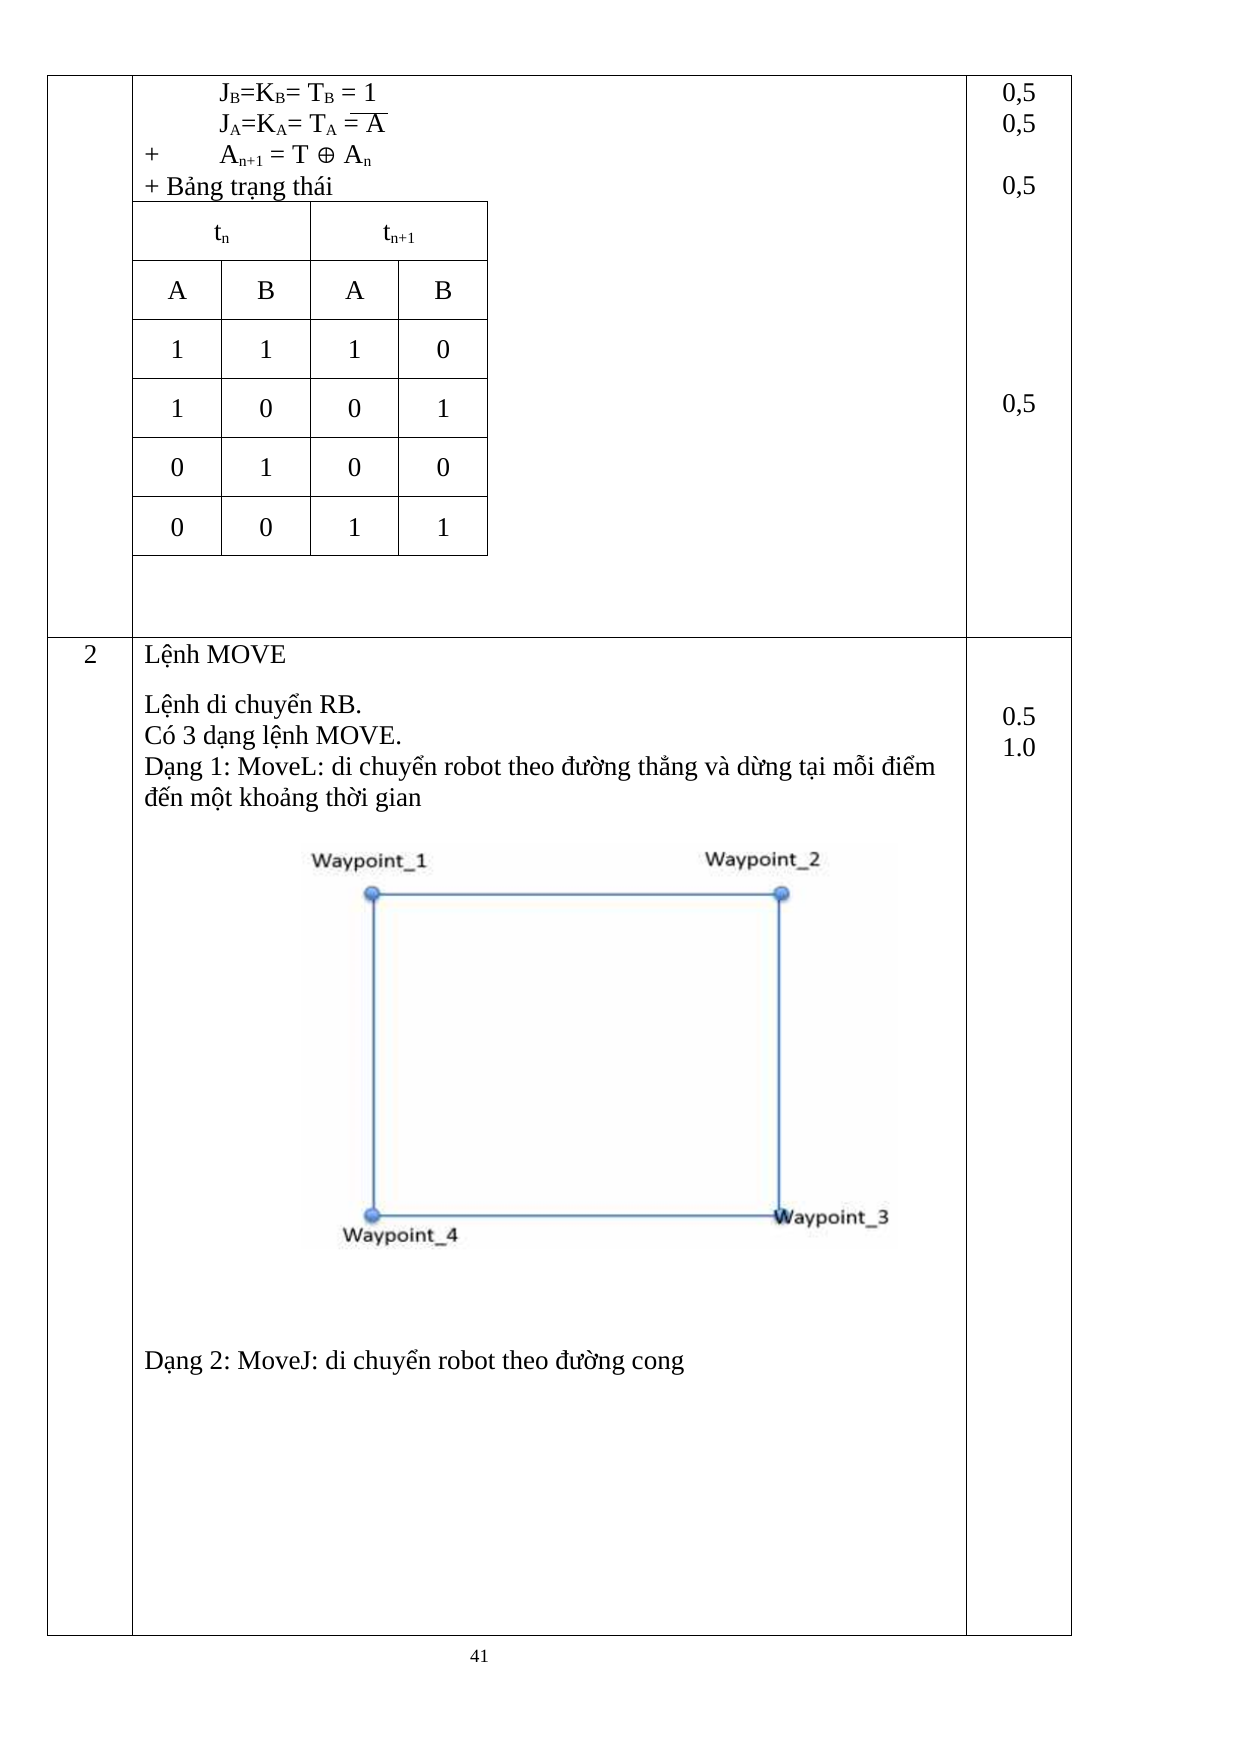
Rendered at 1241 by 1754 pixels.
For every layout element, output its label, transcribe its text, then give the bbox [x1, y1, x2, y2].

picture [294, 843, 913, 1251]
table_cell 1 [48, 76, 132, 637]
table_cell 0,5 0,5 0,5 0,5 [967, 76, 1071, 637]
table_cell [133, 76, 966, 637]
table_cell 0.5 1.0 0.5 [967, 638, 1071, 1634]
table_cell 2 [48, 638, 132, 1634]
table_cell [133, 638, 966, 1634]
